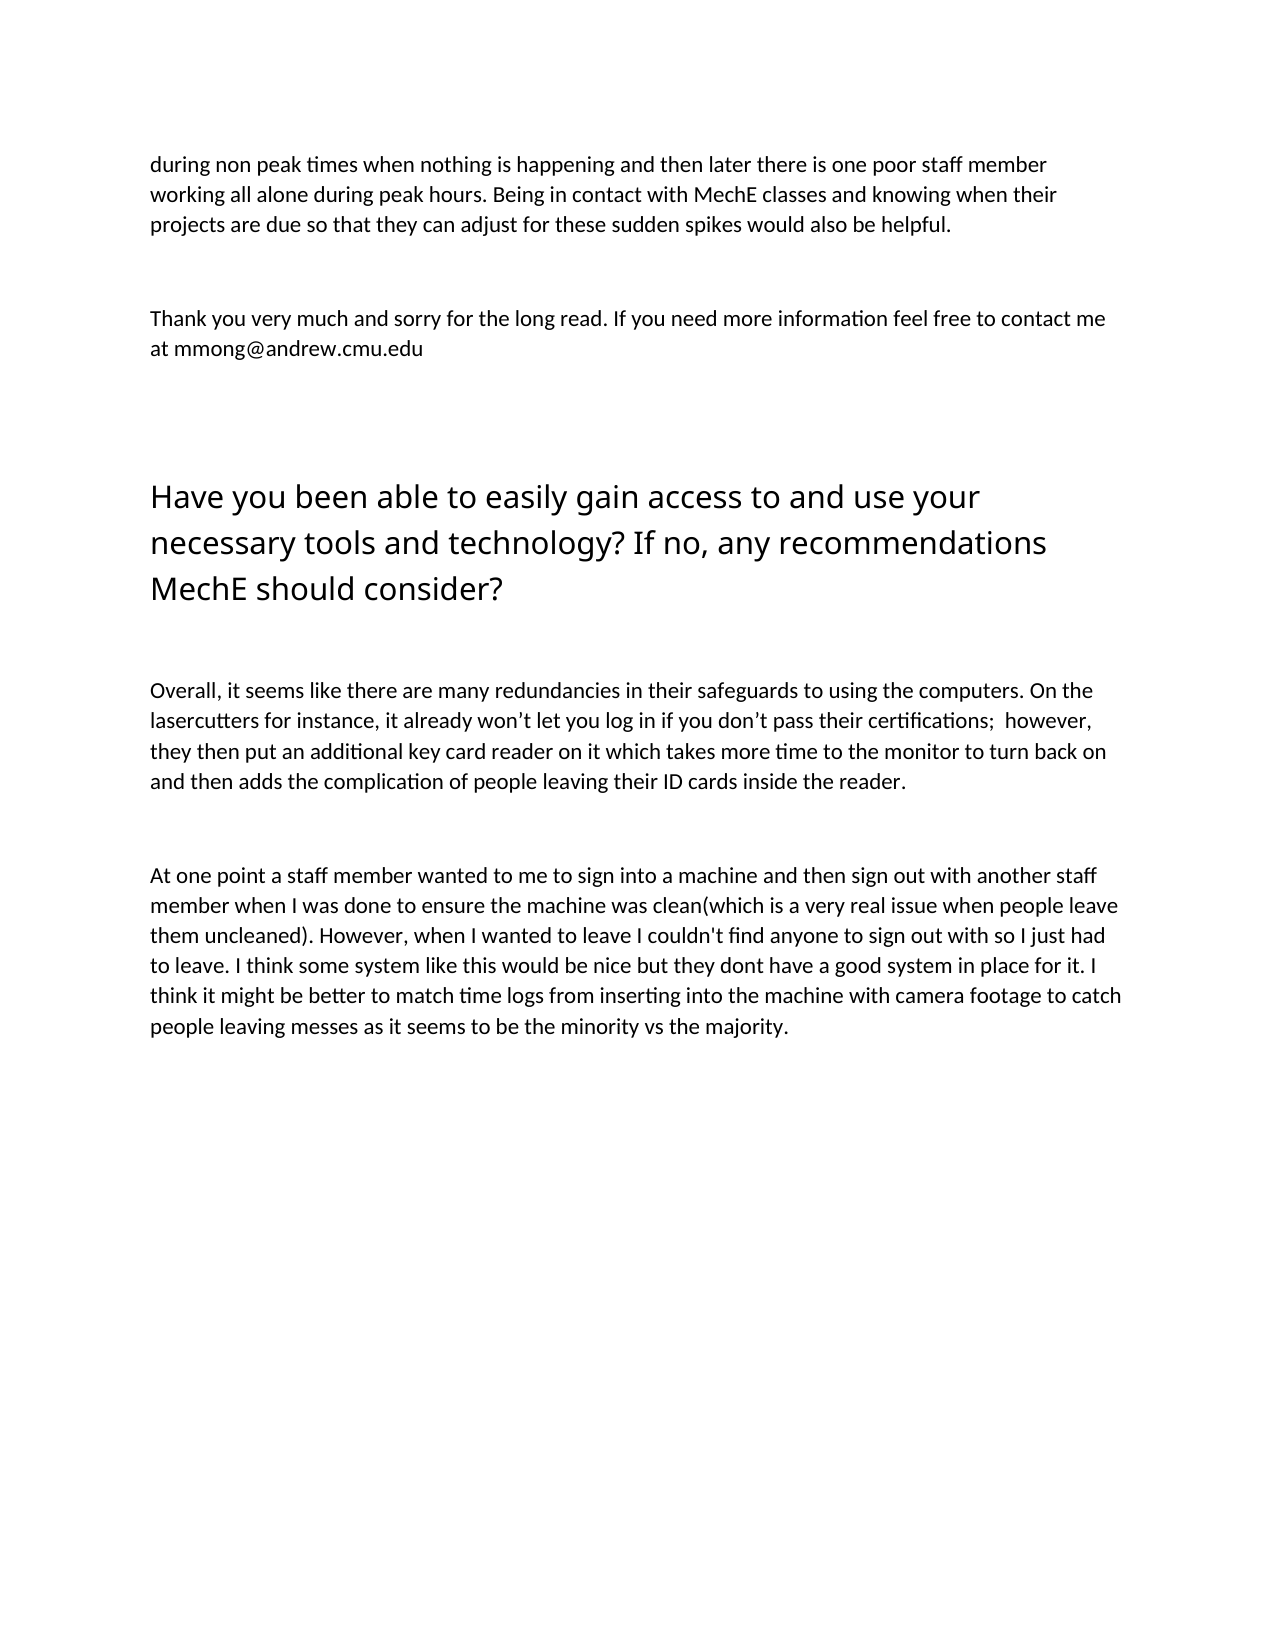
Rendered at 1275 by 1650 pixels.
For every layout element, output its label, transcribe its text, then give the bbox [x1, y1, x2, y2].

text Overall, it seems like there are many redundancies in their safeguards to using the computers. On the lasercutters for instance, it already won’t let you log in if you don’t pass their certifications; however, they then put an additional key card reader on it which takes more time to the monitor to turn back on and then adds the complication of people leaving their ID cards inside the reader. [150, 676, 1125, 795]
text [150, 150, 1125, 238]
text Thank you very much and sorry for the long read. If you need more information feel free to contact me at mmong@andrew.cmu.edu [150, 304, 1125, 362]
text At one point a staff member wanted to me to sign into a machine and then sign out with another staff member when I was done to ensure the machine was clean(which is a very real issue when people leave them uncleaned). However, when I wanted to leave I couldn't find anyone to sign out with so I just had to leave. I think some system like this would be nice but they dont have a good system in place for it. I think it might be better to match time logs from inserting into the machine with camera footage to catch people leaving messes as it seems to be the minority vs the majority. [150, 861, 1125, 1040]
text Have you been able to easily gain access to and use your necessary tools and technology? If no, any recommendations MechE should consider? [150, 475, 1125, 609]
